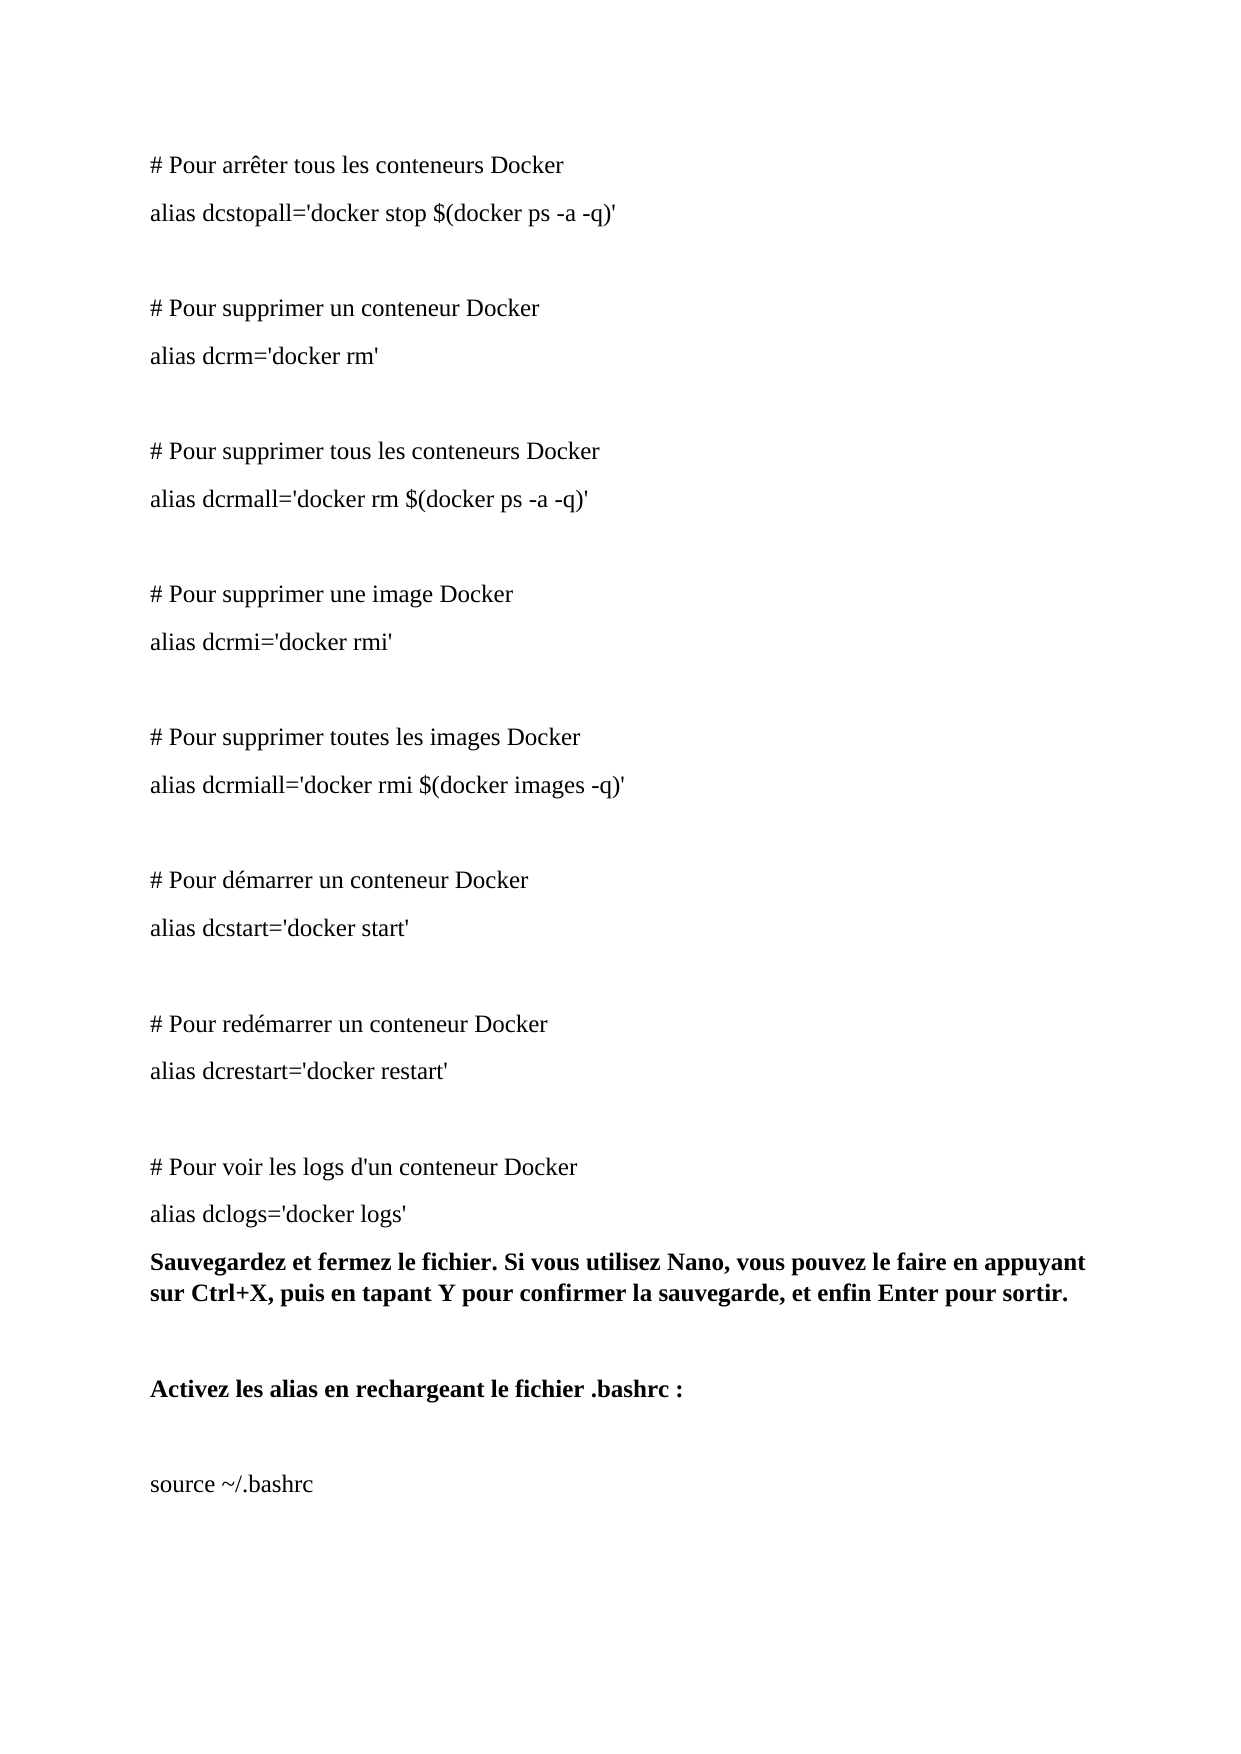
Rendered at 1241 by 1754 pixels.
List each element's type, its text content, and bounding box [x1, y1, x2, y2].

text Sauvegardez et fermez le fichier. Si vous utilisez Nano, vous pouvez le faire en appuyant sur Ctrl+X, puis en tapant Y pour confirmer la sauvegarde, et enfin Enter pour sortir. [150, 1247, 1090, 1307]
text alias dcrm='docker rm' [150, 341, 1090, 369]
text # Pour voir les logs d'un conteneur Docker [150, 1152, 1090, 1181]
text alias dcrmi='docker rmi' [150, 627, 1090, 656]
text # Pour arrêter tous les conteneurs Docker [150, 150, 1090, 179]
text alias dcrmiall='docker rmi $(docker images -q)' [150, 770, 1090, 799]
text alias dcrestart='docker restart' [150, 1056, 1090, 1085]
text source ~/.bashrc [150, 1469, 1090, 1498]
text # Pour supprimer une image Docker [150, 579, 1090, 608]
text # Pour démarrer un conteneur Docker [150, 866, 1090, 894]
text alias dcstart='docker start' [150, 913, 1090, 942]
text # Pour redémarrer un conteneur Docker [150, 1009, 1090, 1037]
text # Pour supprimer un conteneur Docker [150, 293, 1090, 322]
text alias dclogs='docker logs' [150, 1199, 1090, 1228]
text # Pour supprimer toutes les images Docker [150, 722, 1090, 751]
text # Pour supprimer tous les conteneurs Docker [150, 436, 1090, 465]
text alias dcrmall='docker rm $(docker ps -a -q)' [150, 484, 1090, 513]
text alias dcstopall='docker stop $(docker ps -a -q)' [150, 198, 1090, 226]
text Activez les alias en rechargeant le fichier .bashrc : [150, 1374, 1090, 1402]
